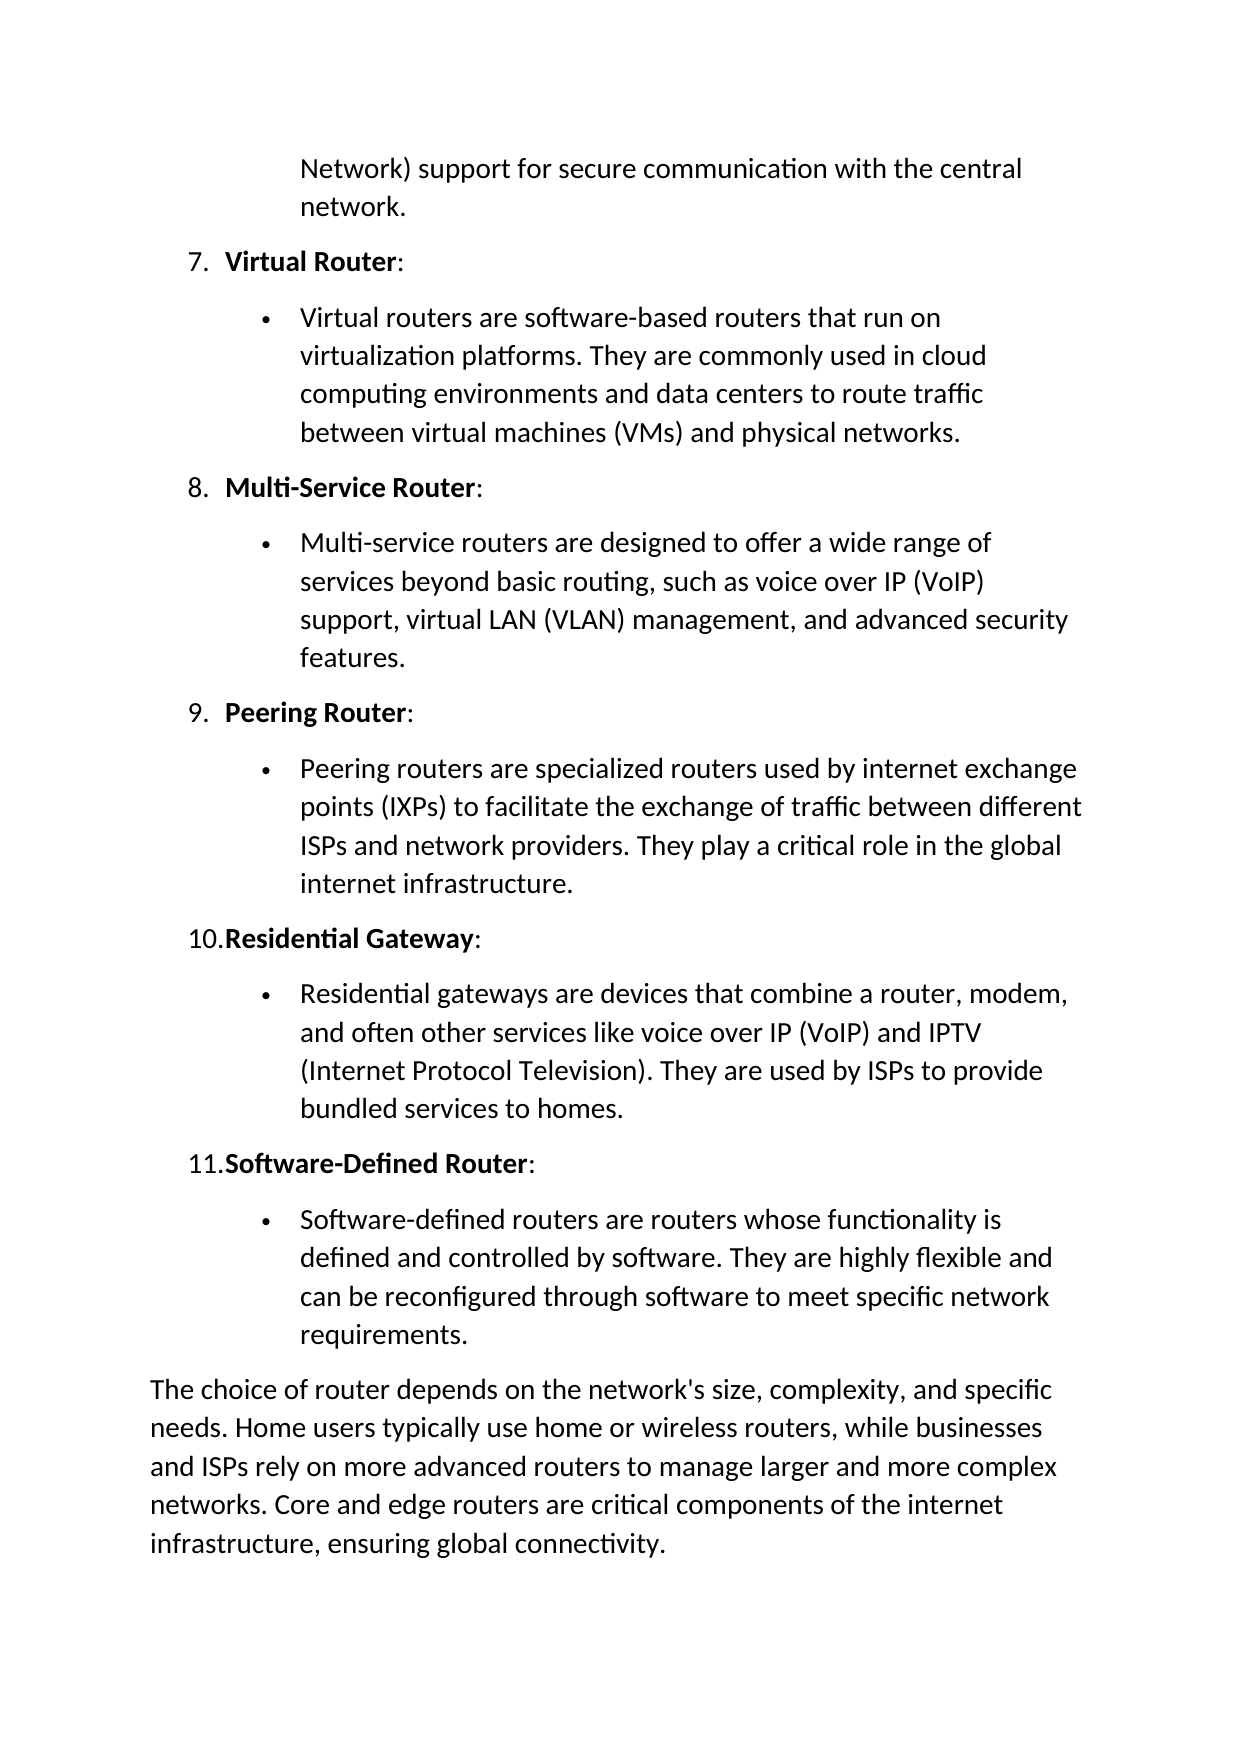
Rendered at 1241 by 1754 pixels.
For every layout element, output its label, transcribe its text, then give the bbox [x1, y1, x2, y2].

list Multi-service routers are designed to offer a wide range of services beyond basic routing, such as voice over IP (VoIP) support, virtual LAN (VLAN) management, and advanced security features. [262, 524, 1090, 675]
list Multi-Service Router: [187, 469, 1090, 505]
list Residential gateways are devices that combine a router, modem, and often other services like voice over IP (VoIP) and IPTV (Internet Protocol Television). They are used by ISPs to provide bundled services to homes. [262, 975, 1090, 1126]
text The choice of router depends on the network's size, complexity, and specific needs. Home users typically use home or wireless routers, while businesses and ISPs rely on more advanced routers to manage larger and more complex networks. Core and edge routers are critical components of the internet infrastructure, ensuring global connectivity. [150, 1371, 1090, 1561]
list Virtual Router: [187, 243, 1090, 279]
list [262, 150, 1090, 224]
list Virtual routers are software-based routers that run on virtualization platforms. They are commonly used in cloud computing environments and data centers to route traffic between virtual machines (VMs) and physical networks. [262, 299, 1090, 449]
list Peering routers are specialized routers used by internet exchange points (IXPs) to facilitate the exchange of traffic between different ISPs and network providers. They play a critical role in the global internet infrastructure. [262, 750, 1090, 901]
list Peering Router: [187, 694, 1090, 730]
list Software-defined routers are routers whose functionality is defined and controlled by software. They are highly flexible and can be reconfigured through software to meet specific network requirements. [262, 1201, 1090, 1352]
list Software-Defined Router: [187, 1146, 1090, 1181]
list Residential Gateway: [187, 920, 1090, 956]
